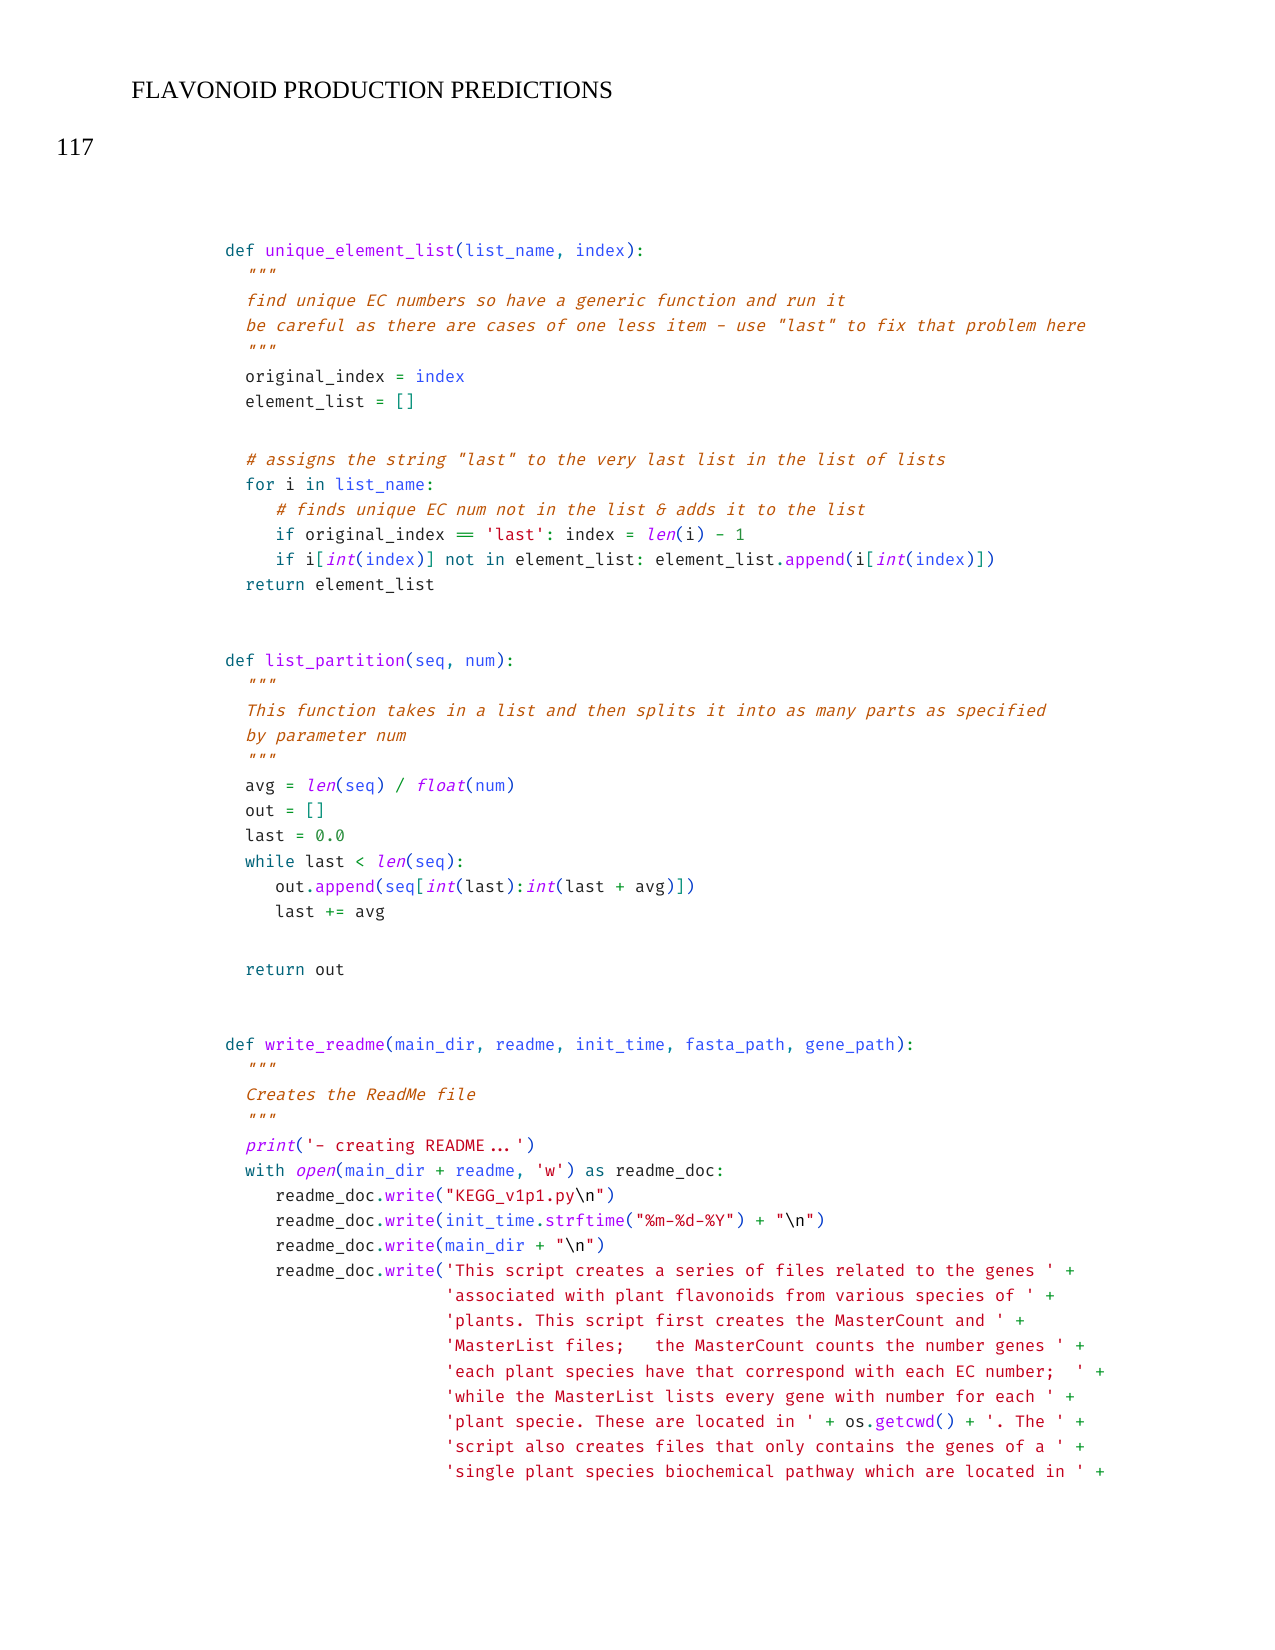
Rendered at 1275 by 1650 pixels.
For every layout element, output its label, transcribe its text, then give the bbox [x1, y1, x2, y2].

text def unique_element_list(list_name, index): [225, 240, 1125, 262]
text avg = len(seq) / float(num) [225, 775, 1125, 797]
text 'single plant species biochemical pathway which are located in ' + [225, 1461, 1125, 1483]
text out.append(seq[int(last):int(last + avg)]) [225, 876, 1125, 897]
text out = [] [225, 800, 1125, 822]
text print('- creating README...') [225, 1134, 1125, 1156]
text # finds unique EC num not in the list & adds it to the list [225, 499, 1125, 521]
text return element_list [225, 574, 1125, 596]
text 'script also creates files that only contains the genes of a ' + [225, 1436, 1125, 1458]
text original_index = index [225, 366, 1125, 387]
text while last < len(seq): [225, 851, 1125, 872]
text """ [225, 265, 1125, 287]
text 'MasterList files; the MasterCount counts the number genes ' + [225, 1335, 1125, 1357]
text be careful as there are cases of one less item - use "last" to fix that problem here [225, 315, 1125, 337]
text """ [225, 750, 1125, 772]
text Creates the ReadMe file [225, 1084, 1125, 1106]
text 'while the MasterList lists every gene with number for each ' + [225, 1386, 1125, 1407]
text 'plant specie. These are located in ' + os.getcwd() + '. The ' + [225, 1411, 1125, 1433]
text return out [225, 959, 1125, 981]
text def list_partition(seq, num): [225, 650, 1125, 672]
text 'associated with plant flavonoids from various species of ' + [225, 1285, 1125, 1307]
text last += avg [225, 901, 1125, 923]
text element_list = [] [225, 391, 1125, 413]
text This function takes in a list and then splits it into as many parts as specified [225, 700, 1125, 722]
text find unique EC numbers so have a generic function and run it [225, 290, 1125, 312]
text for i in list_name: [225, 474, 1125, 496]
text by parameter num [225, 725, 1125, 747]
text readme_doc.write(main_dir + "\n") [225, 1235, 1125, 1257]
text # assigns the string "last" to the very last list in the list of lists [225, 449, 1125, 471]
text """ [225, 1109, 1125, 1131]
text if original_index == 'last': index = len(i) - 1 [225, 524, 1125, 546]
text with open(main_dir + readme, 'w') as readme_doc: [225, 1160, 1125, 1182]
text if i[int(index)] not in element_list: element_list.append(i[int(index)]) [225, 549, 1125, 571]
text readme_doc.write('This script creates a series of files related to the genes ' + [225, 1260, 1125, 1282]
text def write_readme(main_dir, readme, init_time, fasta_path, gene_path): [225, 1034, 1125, 1056]
text """ [225, 341, 1125, 362]
text readme_doc.write("KEGG_v1p1.py\n") [225, 1185, 1125, 1207]
text 'plants. This script first creates the MasterCount and ' + [225, 1310, 1125, 1332]
text """ [225, 675, 1125, 697]
text """ [225, 1059, 1125, 1081]
text readme_doc.write(init_time.strftime("%m-%d-%Y") + "\n") [225, 1210, 1125, 1232]
text 'each plant species have that correspond with each EC number; ' + [225, 1361, 1125, 1382]
text last = 0.0 [225, 825, 1125, 847]
